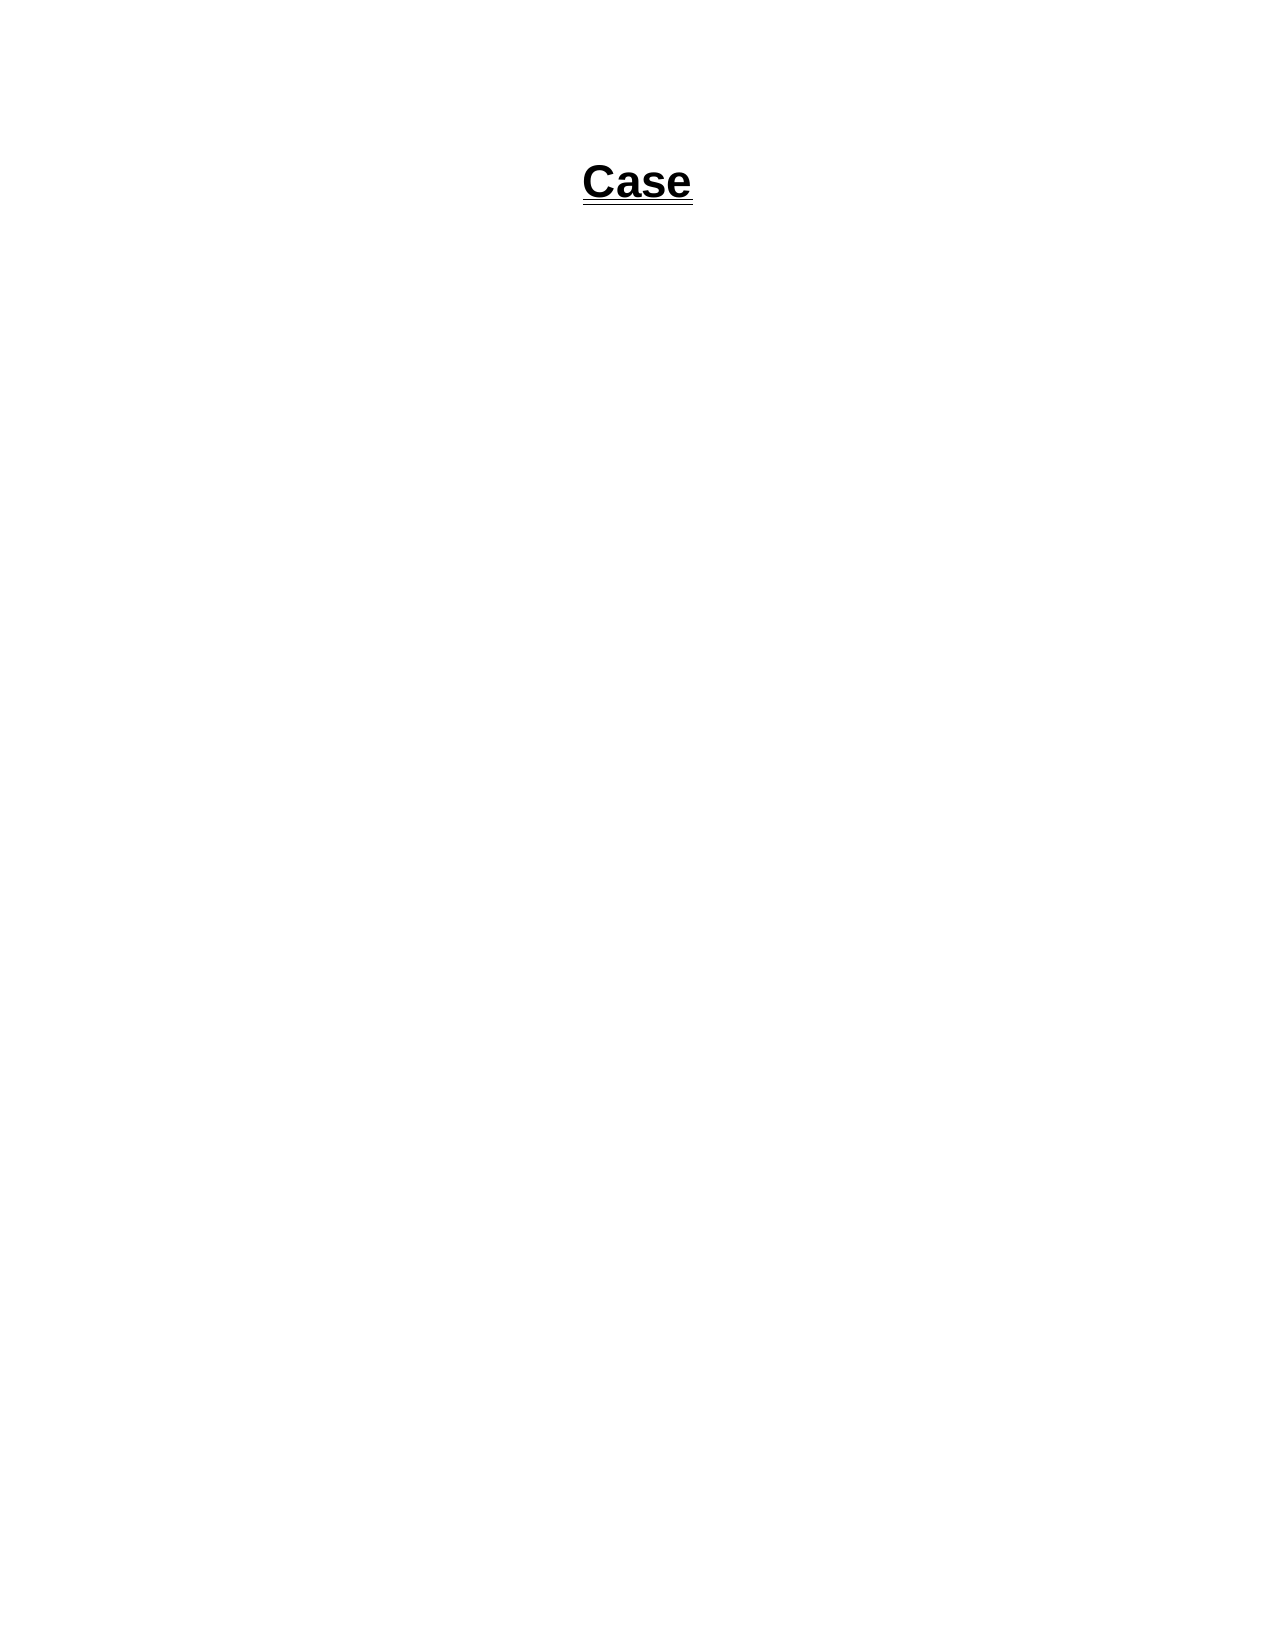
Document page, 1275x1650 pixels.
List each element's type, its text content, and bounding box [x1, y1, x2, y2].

subtitle Case [187, 154, 1087, 207]
